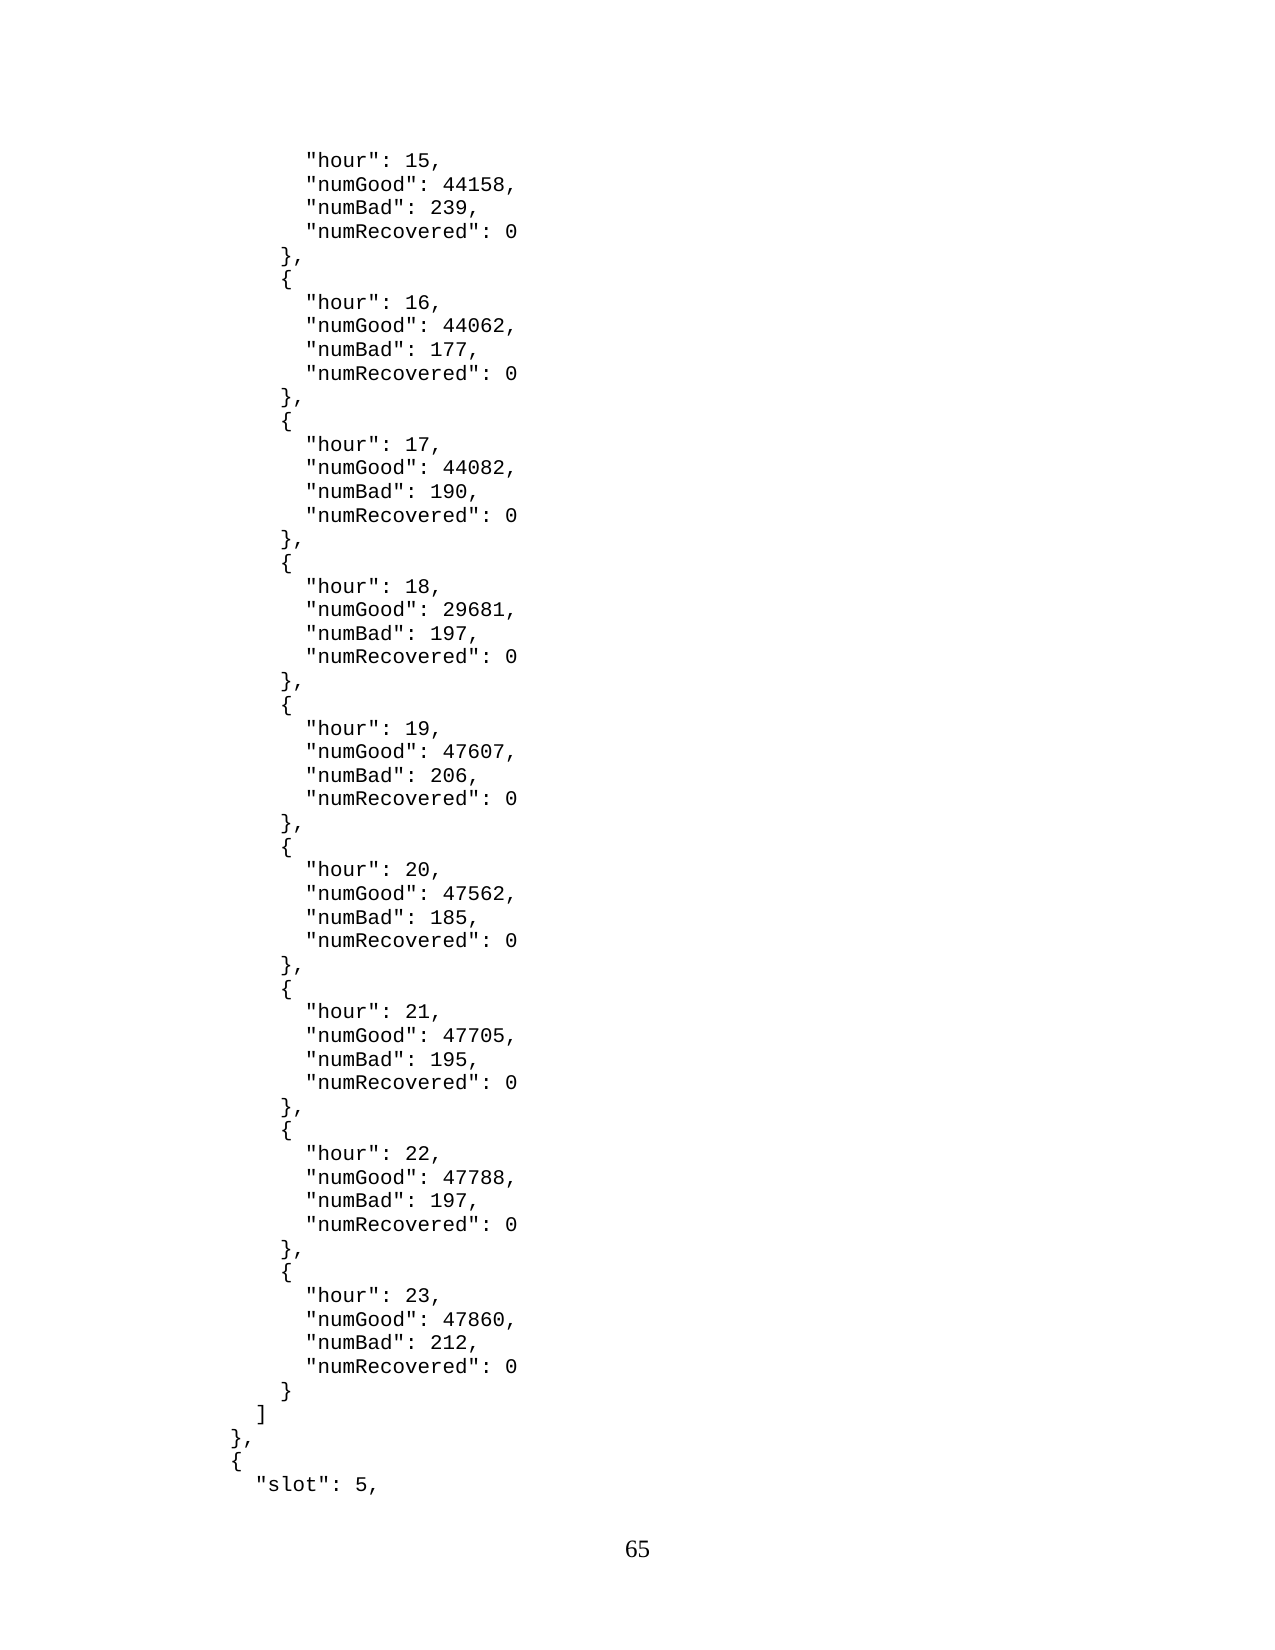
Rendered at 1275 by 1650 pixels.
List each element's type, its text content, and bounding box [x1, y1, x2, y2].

text "hour": 15, [180, 150, 1125, 174]
text "numGood": 29681, [180, 599, 1125, 623]
text "numBad": 190, [180, 481, 1125, 505]
text "numRecovered": 0 [180, 647, 1125, 670]
text "numRecovered": 0 [180, 221, 1125, 244]
text { [180, 694, 1125, 717]
text { [180, 978, 1125, 1001]
text }, [180, 954, 1125, 978]
text "numGood": 44062, [180, 316, 1125, 339]
text { [180, 410, 1125, 434]
text "numRecovered": 0 [180, 363, 1125, 386]
text "numBad": 197, [180, 623, 1125, 647]
text "hour": 18, [180, 576, 1125, 599]
text "numGood": 44158, [180, 174, 1125, 197]
text }, [180, 528, 1125, 552]
text }, [180, 386, 1125, 410]
text { [180, 268, 1125, 292]
text "numGood": 47705, [180, 1025, 1125, 1048]
text "numRecovered": 0 [180, 505, 1125, 528]
text "numBad": 239, [180, 197, 1125, 221]
text "hour": 21, [180, 1001, 1125, 1025]
text "hour": 19, [180, 717, 1125, 741]
text }, [180, 812, 1125, 836]
text }, [180, 244, 1125, 268]
text "hour": 16, [180, 292, 1125, 316]
text }, [180, 670, 1125, 694]
text "numRecovered": 0 [180, 930, 1125, 954]
text "numGood": 47607, [180, 741, 1125, 765]
text { [180, 552, 1125, 576]
text "numBad": 195, [180, 1048, 1125, 1072]
text "numBad": 185, [180, 907, 1125, 930]
text "numGood": 47562, [180, 883, 1125, 907]
text "hour": 20, [180, 859, 1125, 883]
text "numBad": 177, [180, 339, 1125, 363]
text "numGood": 44082, [180, 457, 1125, 481]
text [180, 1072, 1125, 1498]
text "hour": 17, [180, 434, 1125, 457]
text "numBad": 206, [180, 765, 1125, 788]
text "numRecovered": 0 [180, 788, 1125, 812]
text { [180, 836, 1125, 859]
